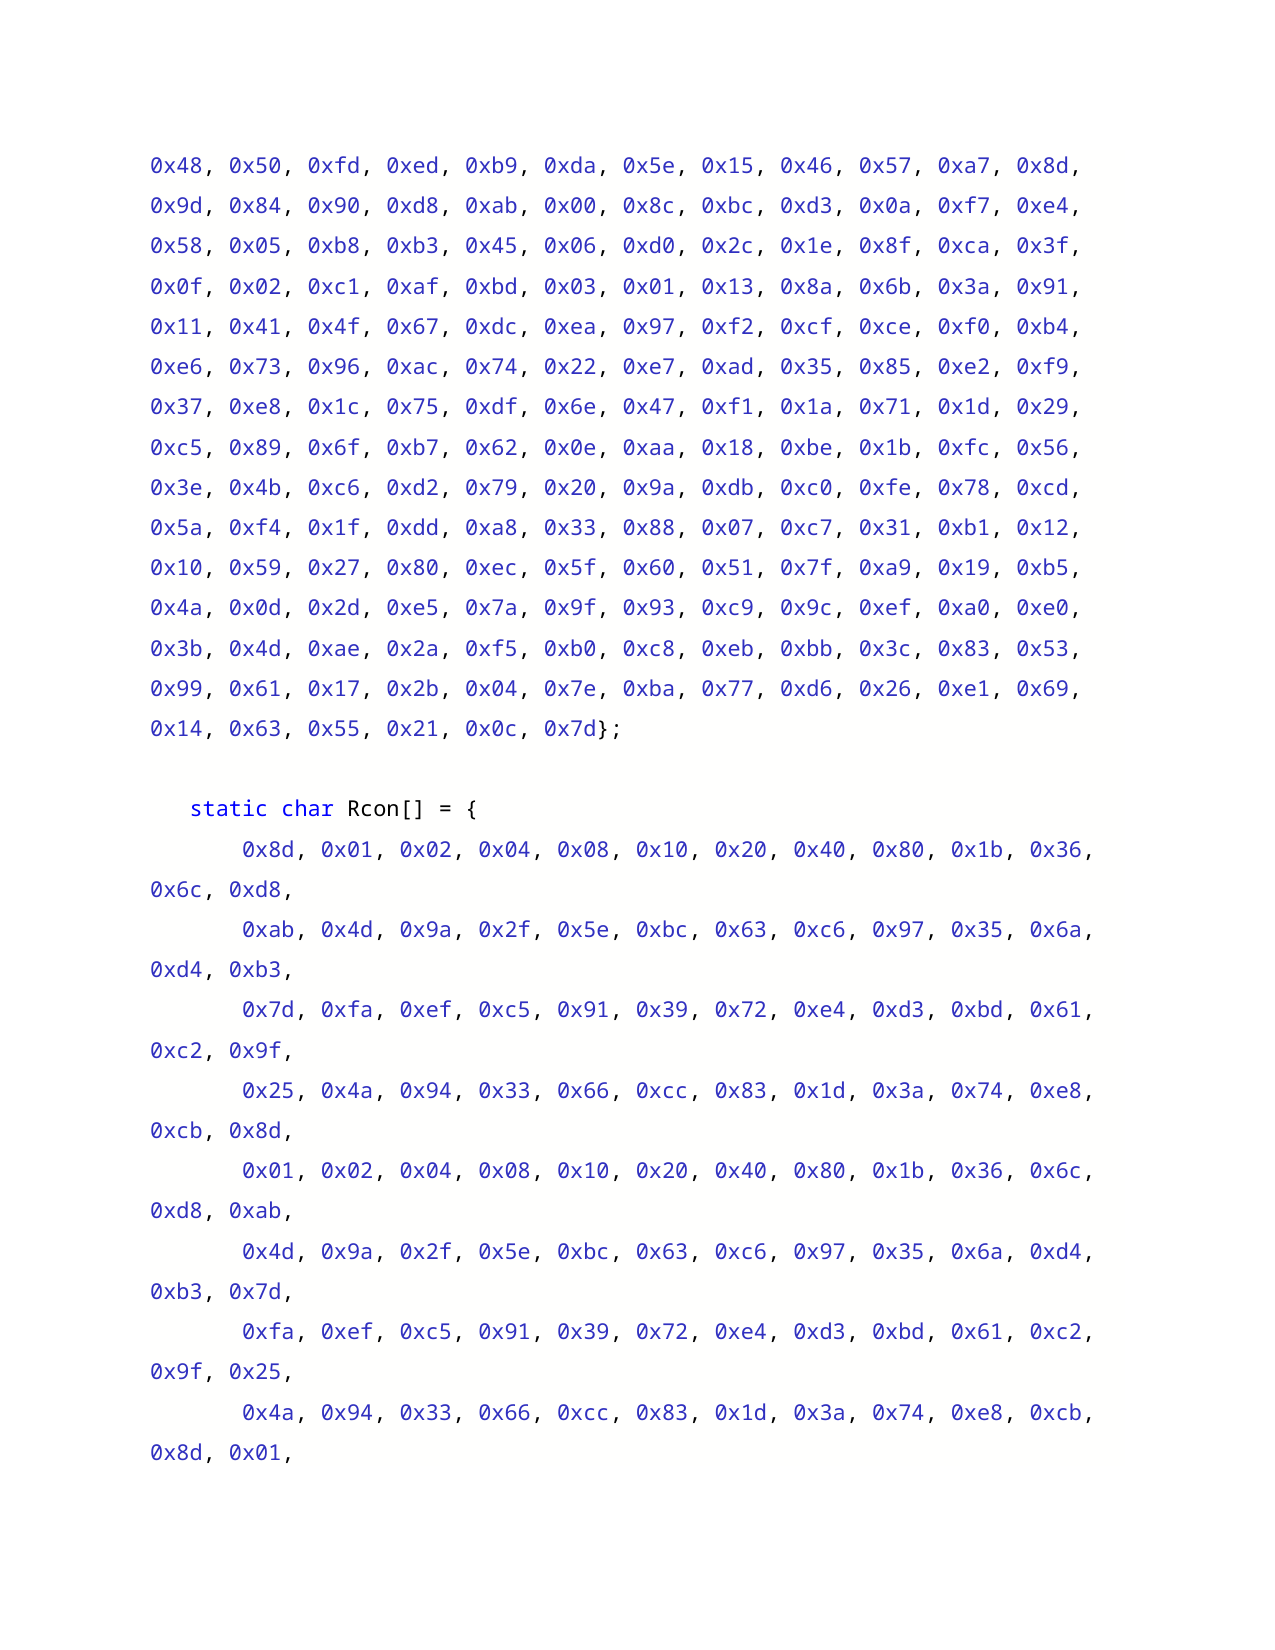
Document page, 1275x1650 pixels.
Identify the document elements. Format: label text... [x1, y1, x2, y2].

text 0x01, 0x02, 0x04, 0x08, 0x10, 0x20, 0x40, 0x80, 0x1b, 0x36, 0x6c, 0xd8, 0xab, [150, 1155, 1125, 1225]
text 0xab, 0x4d, 0x9a, 0x2f, 0x5e, 0xbc, 0x63, 0xc6, 0x97, 0x35, 0x6a, 0xd4, 0xb3, [150, 914, 1125, 984]
text static char Rcon[] = { [150, 793, 1125, 823]
text 0x4a, 0x94, 0x33, 0x66, 0xcc, 0x83, 0x1d, 0x3a, 0x74, 0xe8, 0xcb, 0x8d, 0x01, [150, 1396, 1125, 1466]
text 0x7d, 0xfa, 0xef, 0xc5, 0x91, 0x39, 0x72, 0xe4, 0xd3, 0xbd, 0x61, 0xc2, 0x9f, [150, 994, 1125, 1064]
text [150, 150, 1125, 743]
text 0x8d, 0x01, 0x02, 0x04, 0x08, 0x10, 0x20, 0x40, 0x80, 0x1b, 0x36, 0x6c, 0xd8, [150, 833, 1125, 903]
text 0xfa, 0xef, 0xc5, 0x91, 0x39, 0x72, 0xe4, 0xd3, 0xbd, 0x61, 0xc2, 0x9f, 0x25, [150, 1316, 1125, 1386]
text 0x4d, 0x9a, 0x2f, 0x5e, 0xbc, 0x63, 0xc6, 0x97, 0x35, 0x6a, 0xd4, 0xb3, 0x7d, [150, 1236, 1125, 1306]
text 0x25, 0x4a, 0x94, 0x33, 0x66, 0xcc, 0x83, 0x1d, 0x3a, 0x74, 0xe8, 0xcb, 0x8d, [150, 1075, 1125, 1145]
